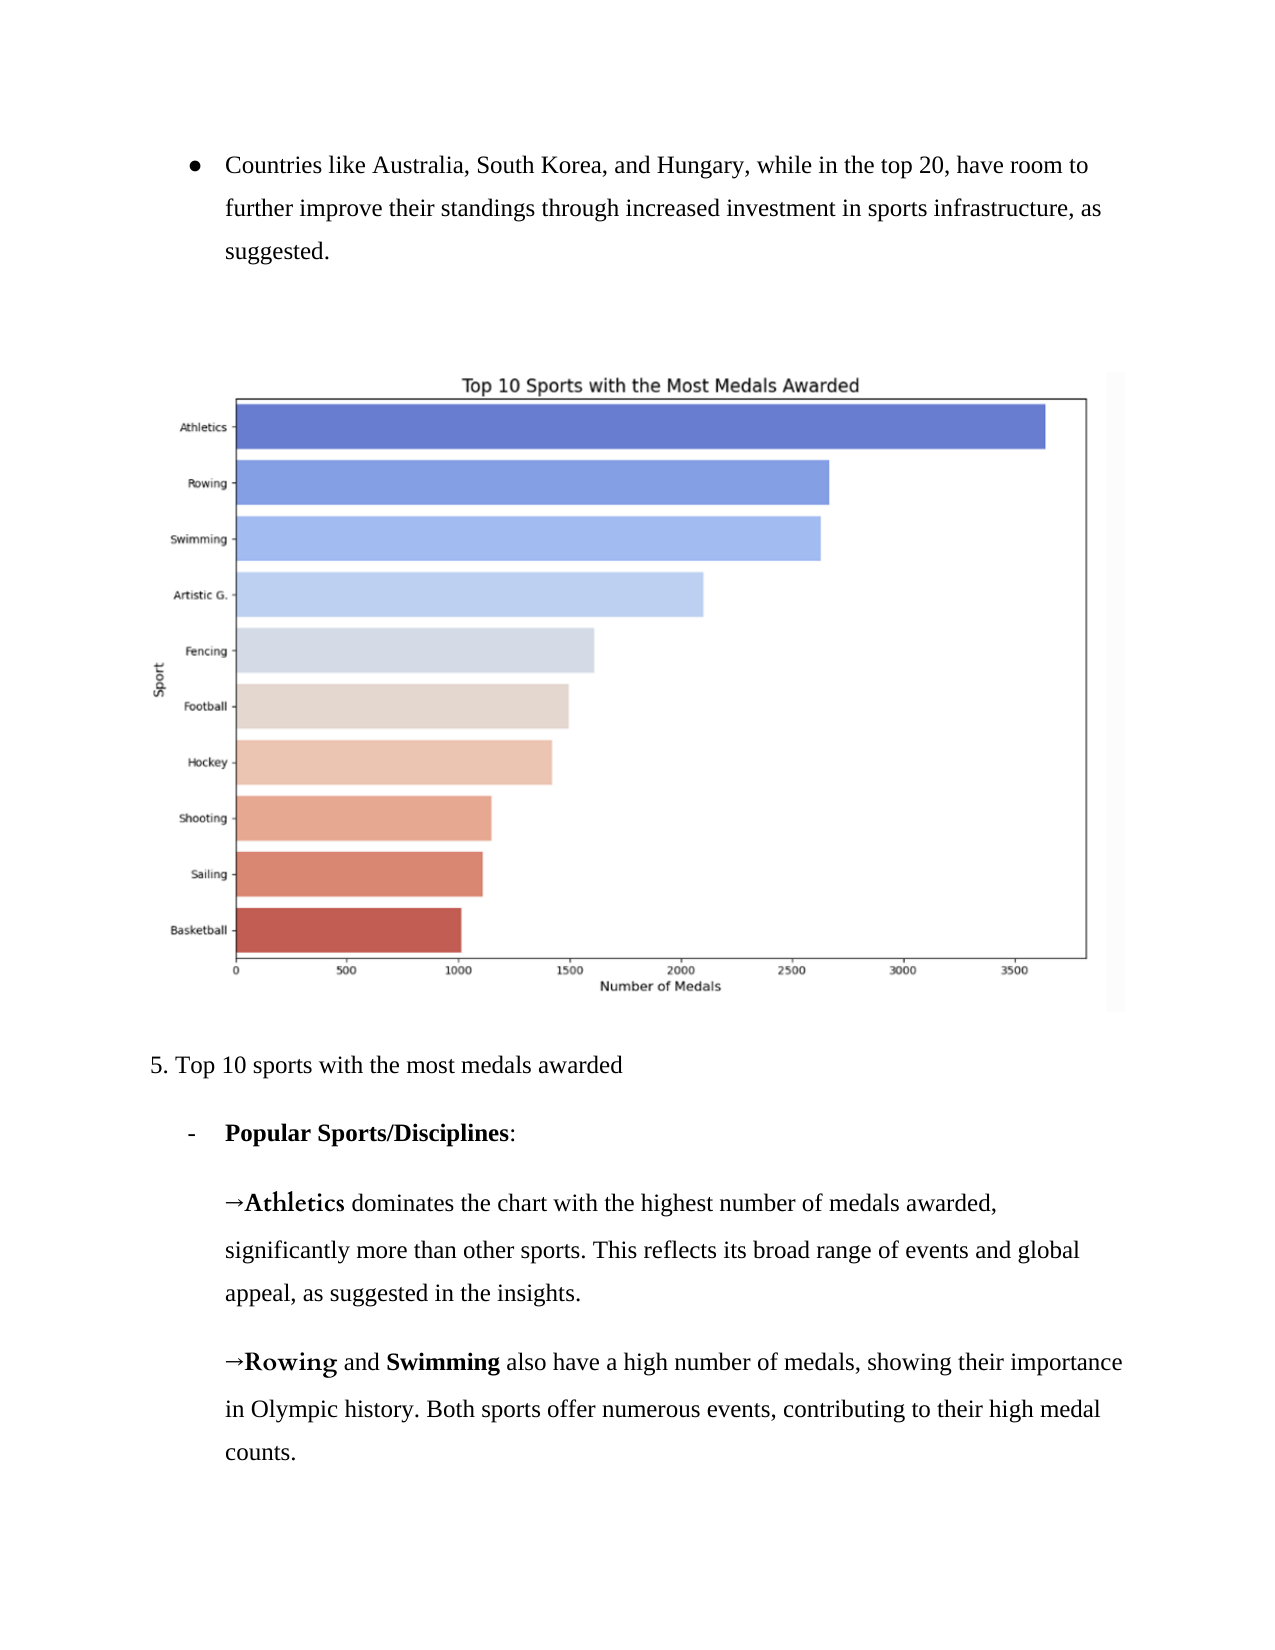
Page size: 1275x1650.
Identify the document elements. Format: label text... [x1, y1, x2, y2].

text →Rowing and Swimming also have a high number of medals, showing their importance in Olympic history. Both sports offer numerous events, contributing to their high medal counts. [225, 1346, 1125, 1466]
picture [150, 372, 1125, 1012]
text 5. Top 10 sports with the most medals awarded [150, 1050, 1125, 1079]
list Popular Sports/Disciplines: [187, 1118, 1125, 1147]
list Countries like Australia, South Korea, and Hungary, while in the top 20, have room to further improve their standings through increased investment in sports infrastructure, as suggested​. [187, 150, 1125, 265]
text →Athletics dominates the chart with the highest number of medals awarded, significantly more than other sports. This reflects its broad range of events and global appeal, as suggested in the insights​. [225, 1186, 1125, 1307]
